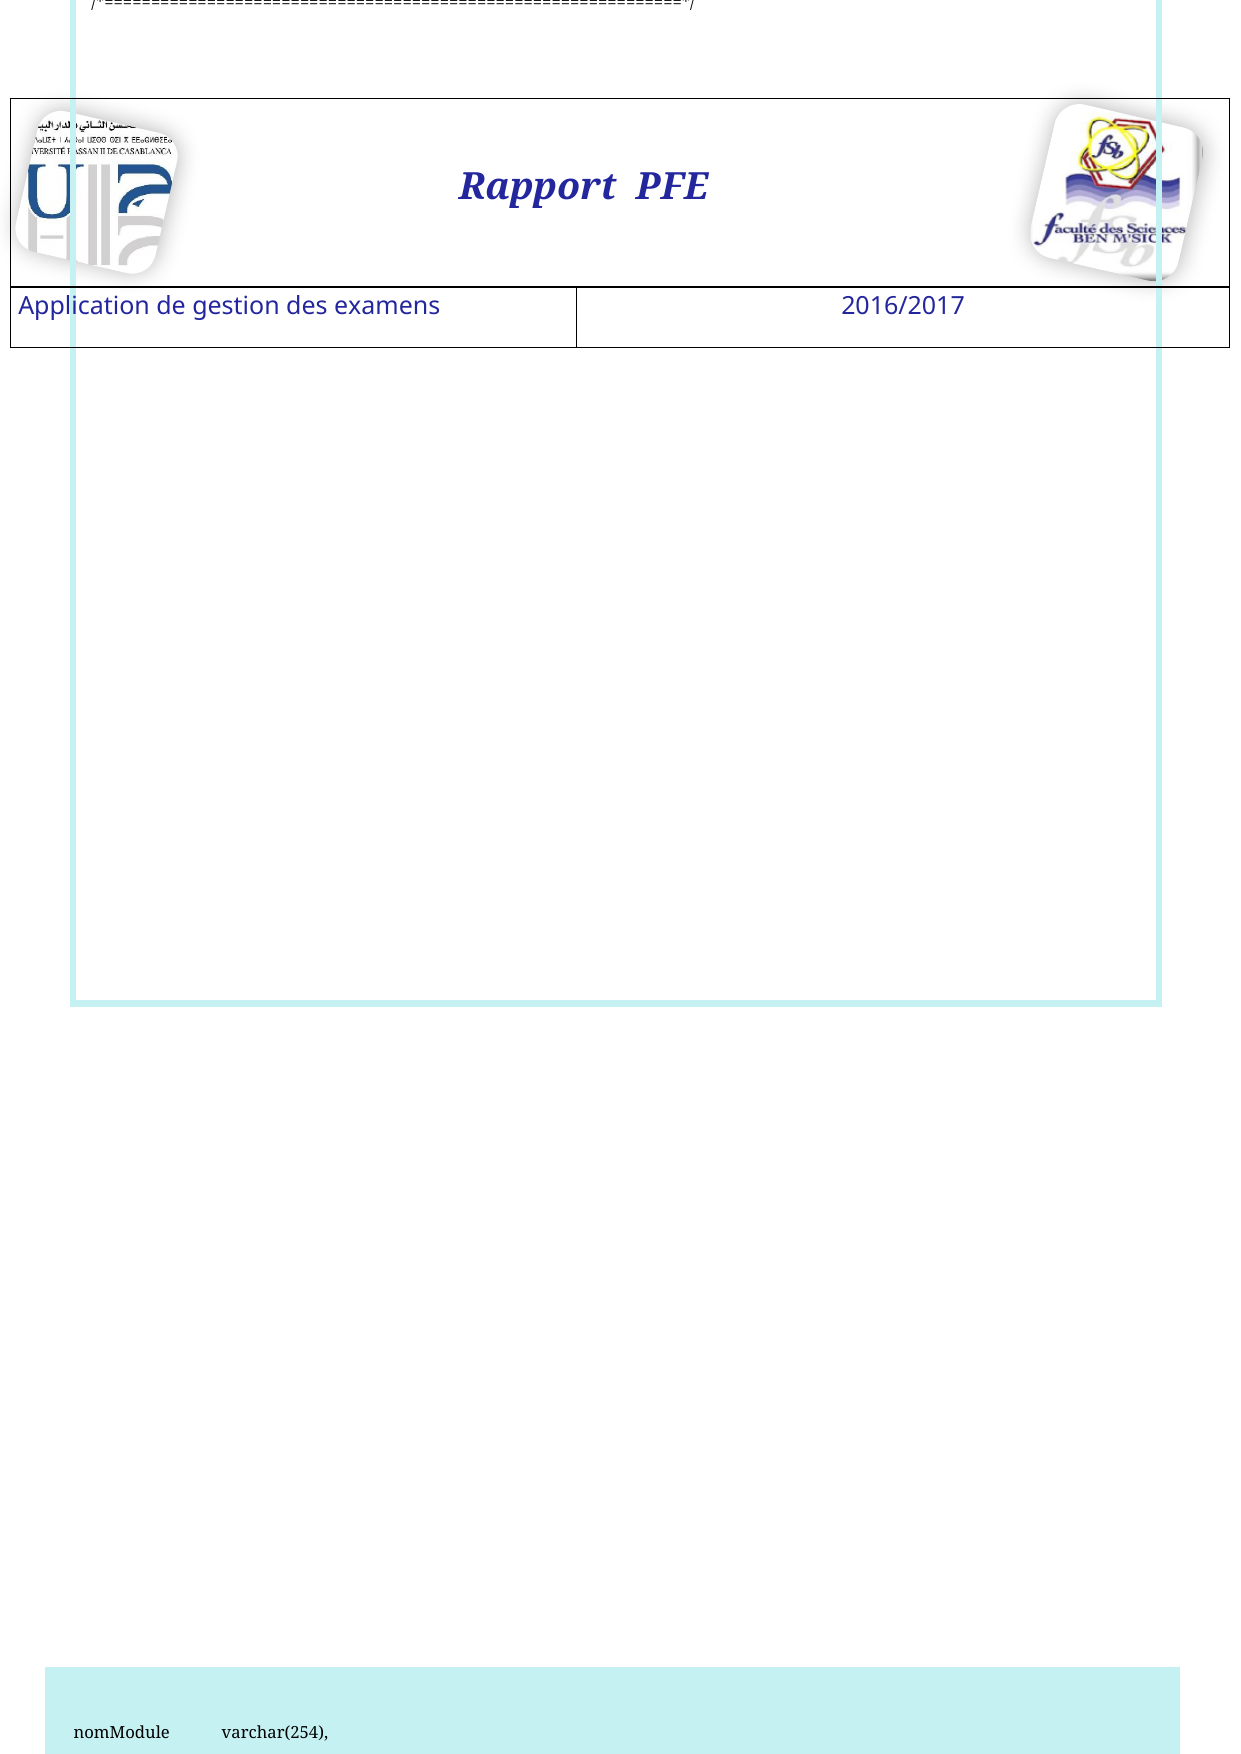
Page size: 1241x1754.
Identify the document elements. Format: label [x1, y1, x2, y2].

picture [1029, 104, 1156, 282]
picture [1162, 122, 1204, 280]
